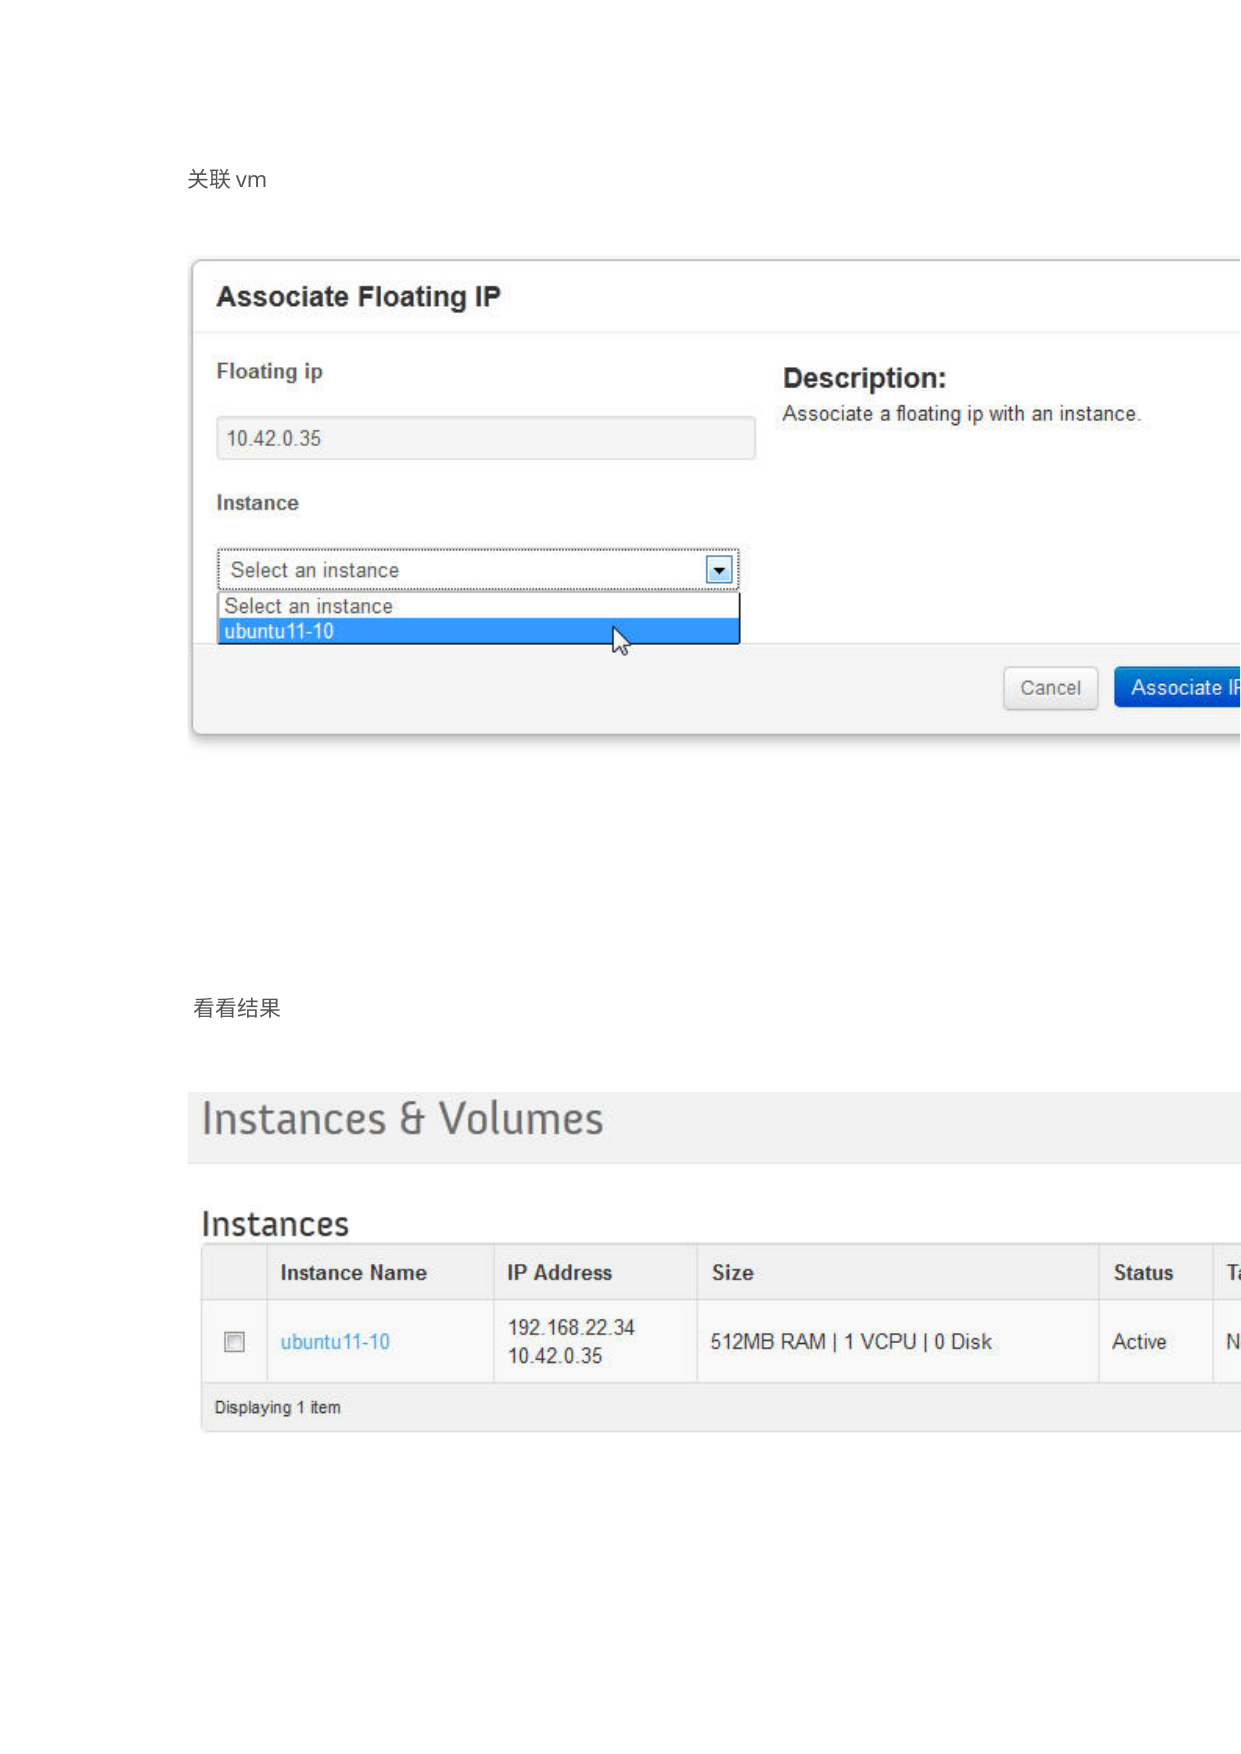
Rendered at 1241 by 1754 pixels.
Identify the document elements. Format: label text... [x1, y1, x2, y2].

picture [187, 1092, 1241, 1434]
picture [187, 255, 1241, 756]
text 看看结果 [187, 991, 1053, 1023]
text 关联vm [187, 162, 1053, 194]
